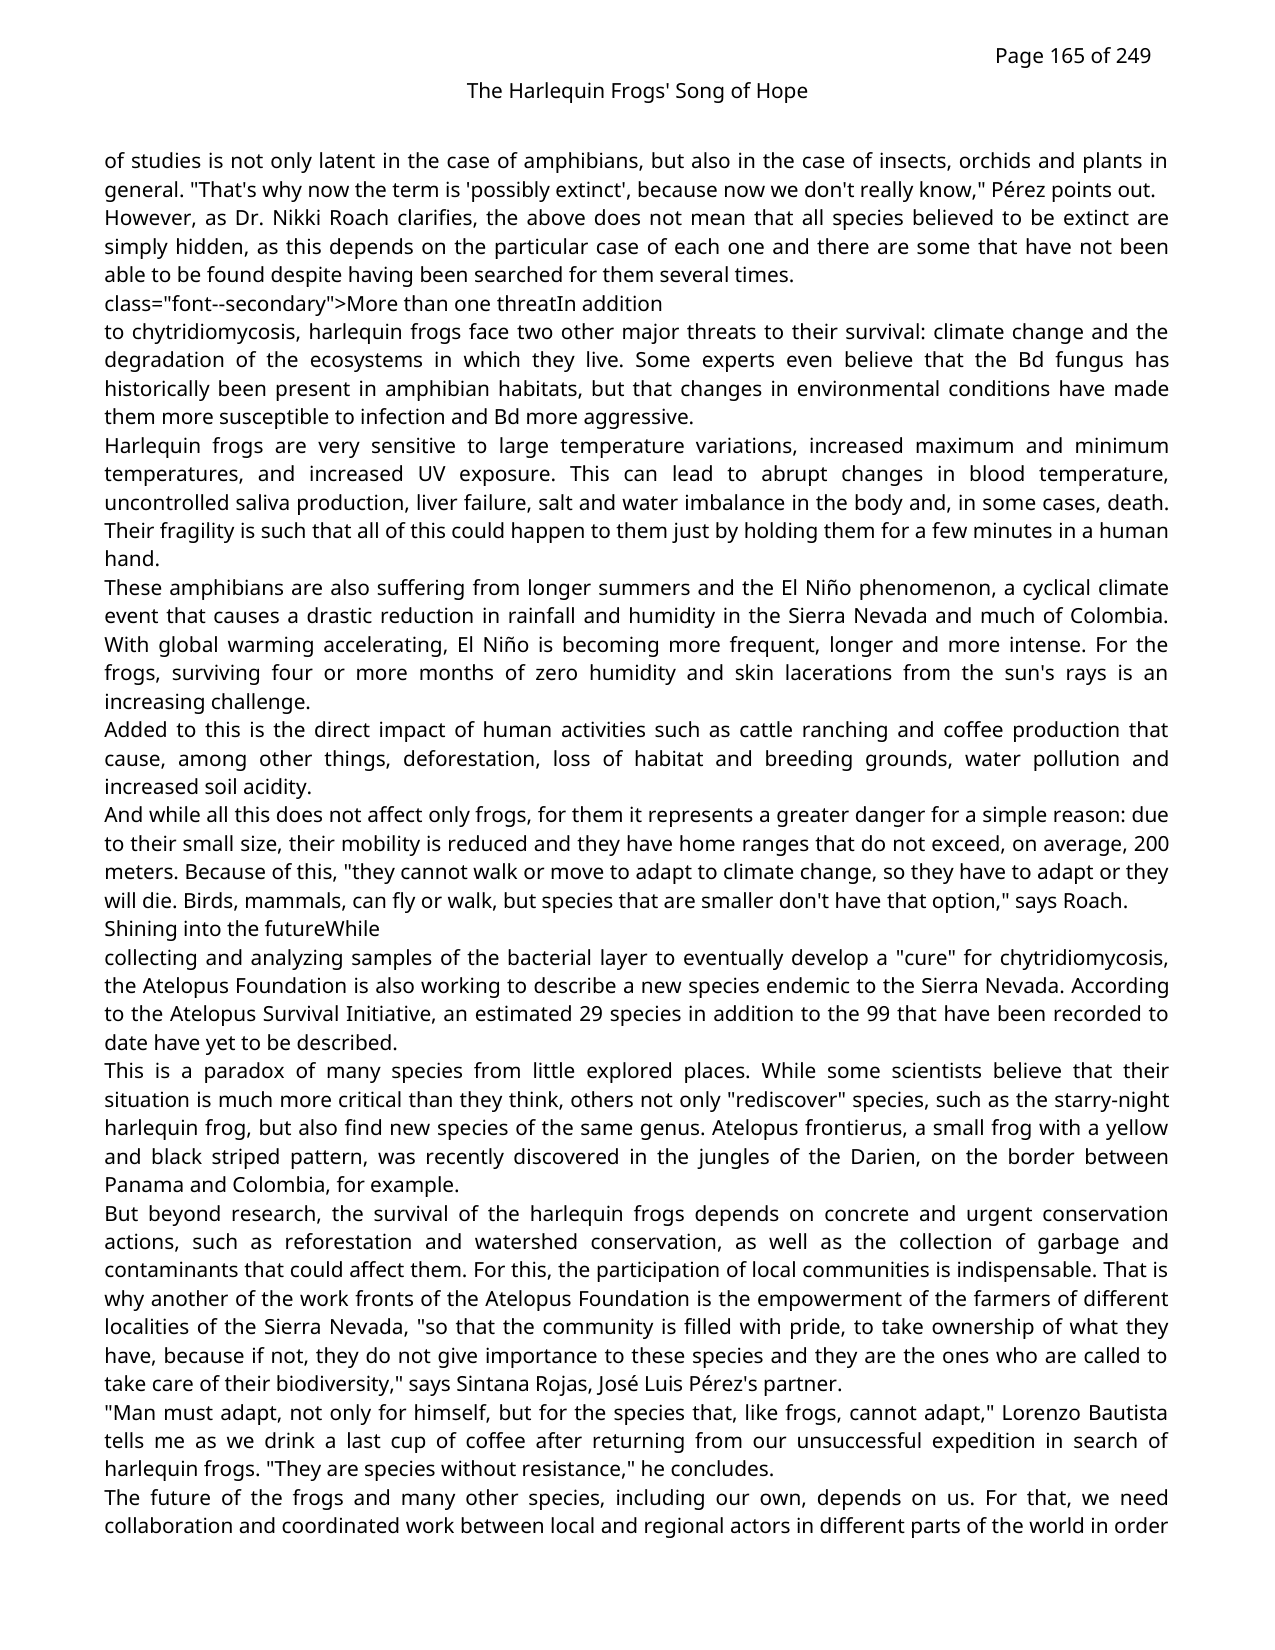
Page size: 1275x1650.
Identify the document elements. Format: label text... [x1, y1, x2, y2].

text class="font--secondary">More than one threatIn addition [104, 289, 1171, 317]
text And while all this does not affect only frogs, for them it represents a greater danger for a simple reason: due to their small size, their mobility is reduced and they have home ranges that do not exceed, on average, 200 meters. Because of this, "they cannot walk or move to adapt to climate change, so they have to adapt or they will die. Birds, mammals, can fly or walk, but species that are smaller don't have that option," says Roach. [104, 801, 1171, 914]
text collecting and analyzing samples of the bacterial layer to eventually develop a "cure" for chytridiomycosis, the Atelopus Foundation is also working to describe a new species endemic to the Sierra Nevada. According to the Atelopus Survival Initiative, an estimated 29 species in addition to the 99 that have been recorded to date have yet to be described. [104, 943, 1171, 1056]
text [104, 1483, 1171, 1540]
text These amphibians are also suffering from longer summers and the El Niño phenomenon, a cyclical climate event that causes a drastic reduction in rainfall and humidity in the Sierra Nevada and much of Colombia. With global warming accelerating, El Niño is becoming more frequent, longer and more intense. For the frogs, surviving four or more months of zero humidity and skin lacerations from the sun's rays is an increasing challenge. [104, 573, 1171, 715]
text Added to this is the direct impact of human activities such as cattle ranching and coffee production that cause, among other things, deforestation, loss of habitat and breeding grounds, water pollution and increased soil acidity. [104, 715, 1171, 801]
text Shining into the futureWhile [104, 914, 1171, 943]
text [104, 146, 1171, 203]
text But beyond research, the survival of the harlequin frogs depends on concrete and urgent conservation actions, such as reforestation and watershed conservation, as well as the collection of garbage and contaminants that could affect them. For this, the participation of local communities is indispensable. That is why another of the work fronts of the Atelopus Foundation is the empowerment of the farmers of different localities of the Sierra Nevada, "so that the community is filled with pride, to take ownership of what they have, because if not, they do not give importance to these species and they are the ones who are called to take care of their biodiversity," says Sintana Rojas, José Luis Pérez's partner. [104, 1199, 1171, 1398]
text Harlequin frogs are very sensitive to large temperature variations, increased maximum and minimum temperatures, and increased UV exposure. This can lead to abrupt changes in blood temperature, uncontrolled saliva production, liver failure, salt and water imbalance in the body and, in some cases, death. Their fragility is such that all of this could happen to them just by holding them for a few minutes in a human hand. [104, 431, 1171, 573]
text "Man must adapt, not only for himself, but for the species that, like frogs, cannot adapt," Lorenzo Bautista tells me as we drink a last cup of coffee after returning from our unsuccessful expedition in search of harlequin frogs. "They are species without resistance," he concludes. [104, 1398, 1171, 1483]
text This is a paradox of many species from little explored places. While some scientists believe that their situation is much more critical than they think, others not only "rediscover" species, such as the starry-night harlequin frog, but also find new species of the same genus. Atelopus frontierus, a small frog with a yellow and black striped pattern, was recently discovered in the jungles of the Darien, on the border between Panama and Colombia, for example. [104, 1056, 1171, 1199]
text to chytridiomycosis, harlequin frogs face two other major threats to their survival: climate change and the degradation of the ecosystems in which they live. Some experts even believe that the Bd fungus has historically been present in amphibian habitats, but that changes in environmental conditions have made them more susceptible to infection and Bd more aggressive. [104, 317, 1171, 431]
text However, as Dr. Nikki Roach clarifies, the above does not mean that all species believed to be extinct are simply hidden, as this depends on the particular case of each one and there are some that have not been able to be found despite having been searched for them several times. [104, 203, 1171, 289]
